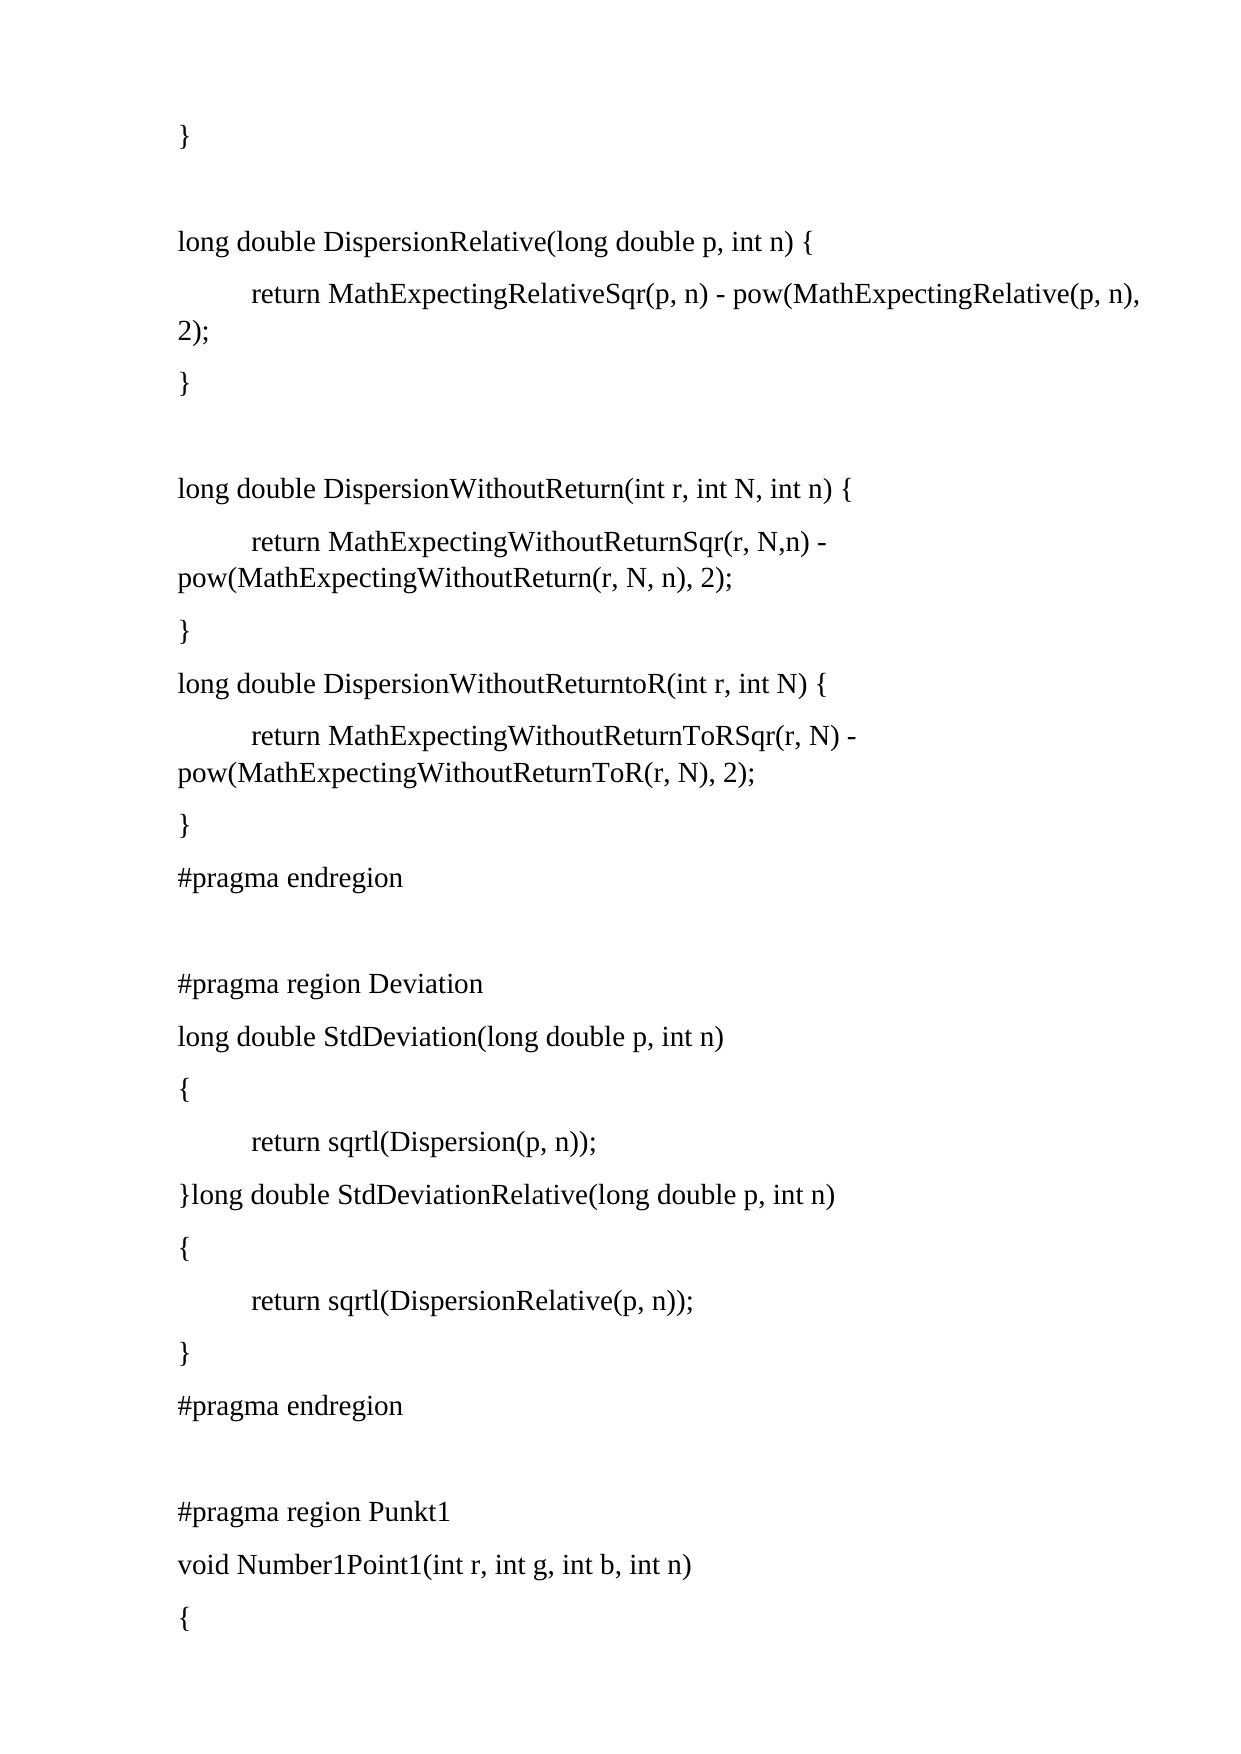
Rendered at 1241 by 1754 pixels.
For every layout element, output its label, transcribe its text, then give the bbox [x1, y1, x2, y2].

text return sqrtl(Dispersion(p, n)); [177, 1124, 1152, 1158]
text return MathExpectingRelativeSqr(p, n) - pow(MathExpectingRelative(p, n), 2); [177, 277, 1152, 346]
text } [177, 366, 1152, 399]
text long double StdDeviation(long double p, int n) [177, 1019, 1152, 1052]
text return MathExpectingWithoutReturnSqr(r, N,n) - pow(MathExpectingWithoutReturn(r, N, n), 2); [177, 524, 1152, 594]
text } [177, 118, 1152, 152]
text } [177, 807, 1152, 841]
text return sqrtl(DispersionRelative(p, n)); [177, 1283, 1152, 1316]
text long double DispersionRelative(long double p, int n) { [177, 224, 1152, 257]
text #pragma region Deviation [177, 966, 1152, 999]
text { [177, 1600, 1152, 1633]
text } [177, 1336, 1152, 1369]
text { [177, 1230, 1152, 1263]
text #pragma endregion [177, 1388, 1152, 1422]
text #pragma endregion [177, 860, 1152, 894]
text } [177, 613, 1152, 646]
text return MathExpectingWithoutReturnToRSqr(r, N) - pow(MathExpectingWithoutReturnToR(r, N), 2); [177, 718, 1152, 788]
text { [177, 1072, 1152, 1105]
text long double DispersionWithoutReturntoR(int r, int N) { [177, 666, 1152, 699]
text }long double StdDeviationRelative(long double p, int n) [177, 1177, 1152, 1211]
text void Number1Point1(int r, int g, int b, int n) [177, 1547, 1152, 1580]
text #pragma region Punkt1 [177, 1494, 1152, 1528]
text long double DispersionWithoutReturn(int r, int N, int n) { [177, 471, 1152, 505]
